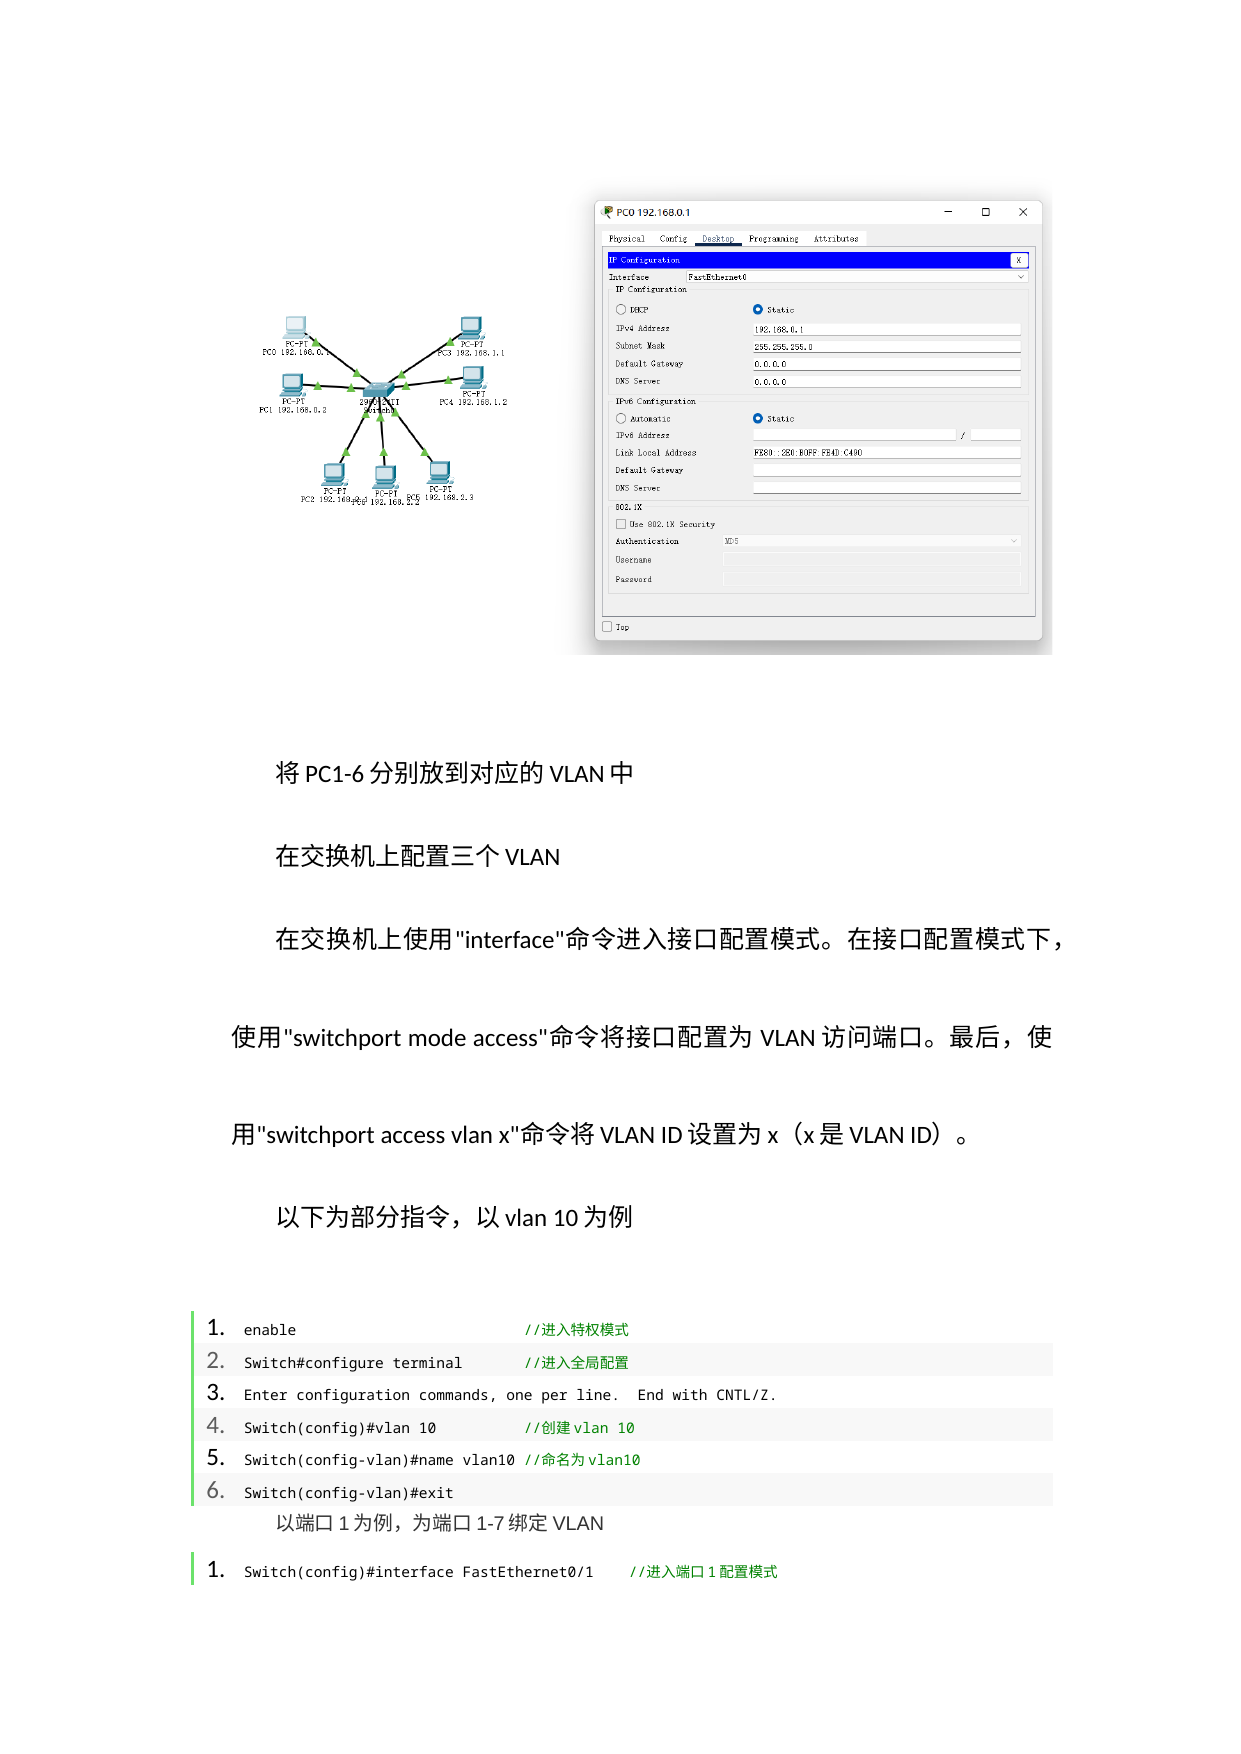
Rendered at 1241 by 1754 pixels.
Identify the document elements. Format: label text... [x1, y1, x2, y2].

picture [187, 162, 1053, 655]
list 在交换机上使用"interface"命令进入接口配置模式。在接口配置模式下，使用"switchport mode access"命令将接口配置为VLAN访问端口。最后，使用"switchport access vlan x"命令将VLAN ID设置为x（x是VLAN ID）。 [231, 905, 1053, 1165]
list 将PC1-6分别放到对应的VLAN中 [231, 739, 1053, 804]
list Switch#configure terminal //进入全局配置 [194, 1343, 1053, 1376]
list Switch(config-vlan)#name vlan10 //命名为vlan10 [194, 1441, 1053, 1473]
list Switch(config-vlan)#exit [194, 1473, 1053, 1506]
list Switch(config)#vlan 10 //创建vlan 10 [194, 1408, 1053, 1441]
list Enter configuration commands, one per line. End with CNTL/Z. [194, 1376, 1053, 1408]
list Switch(config)#interface FastEthernet0/1 //进入端口1配置模式 [194, 1552, 1053, 1585]
list 以端口1为例，为端口1-7绑定VLAN [231, 1506, 1053, 1538]
list 在交换机上配置三个VLAN [231, 822, 1053, 887]
list 以下为部分指令，以vlan 10为例 [231, 1183, 1053, 1248]
list enable //进入特权模式 [194, 1311, 1053, 1343]
